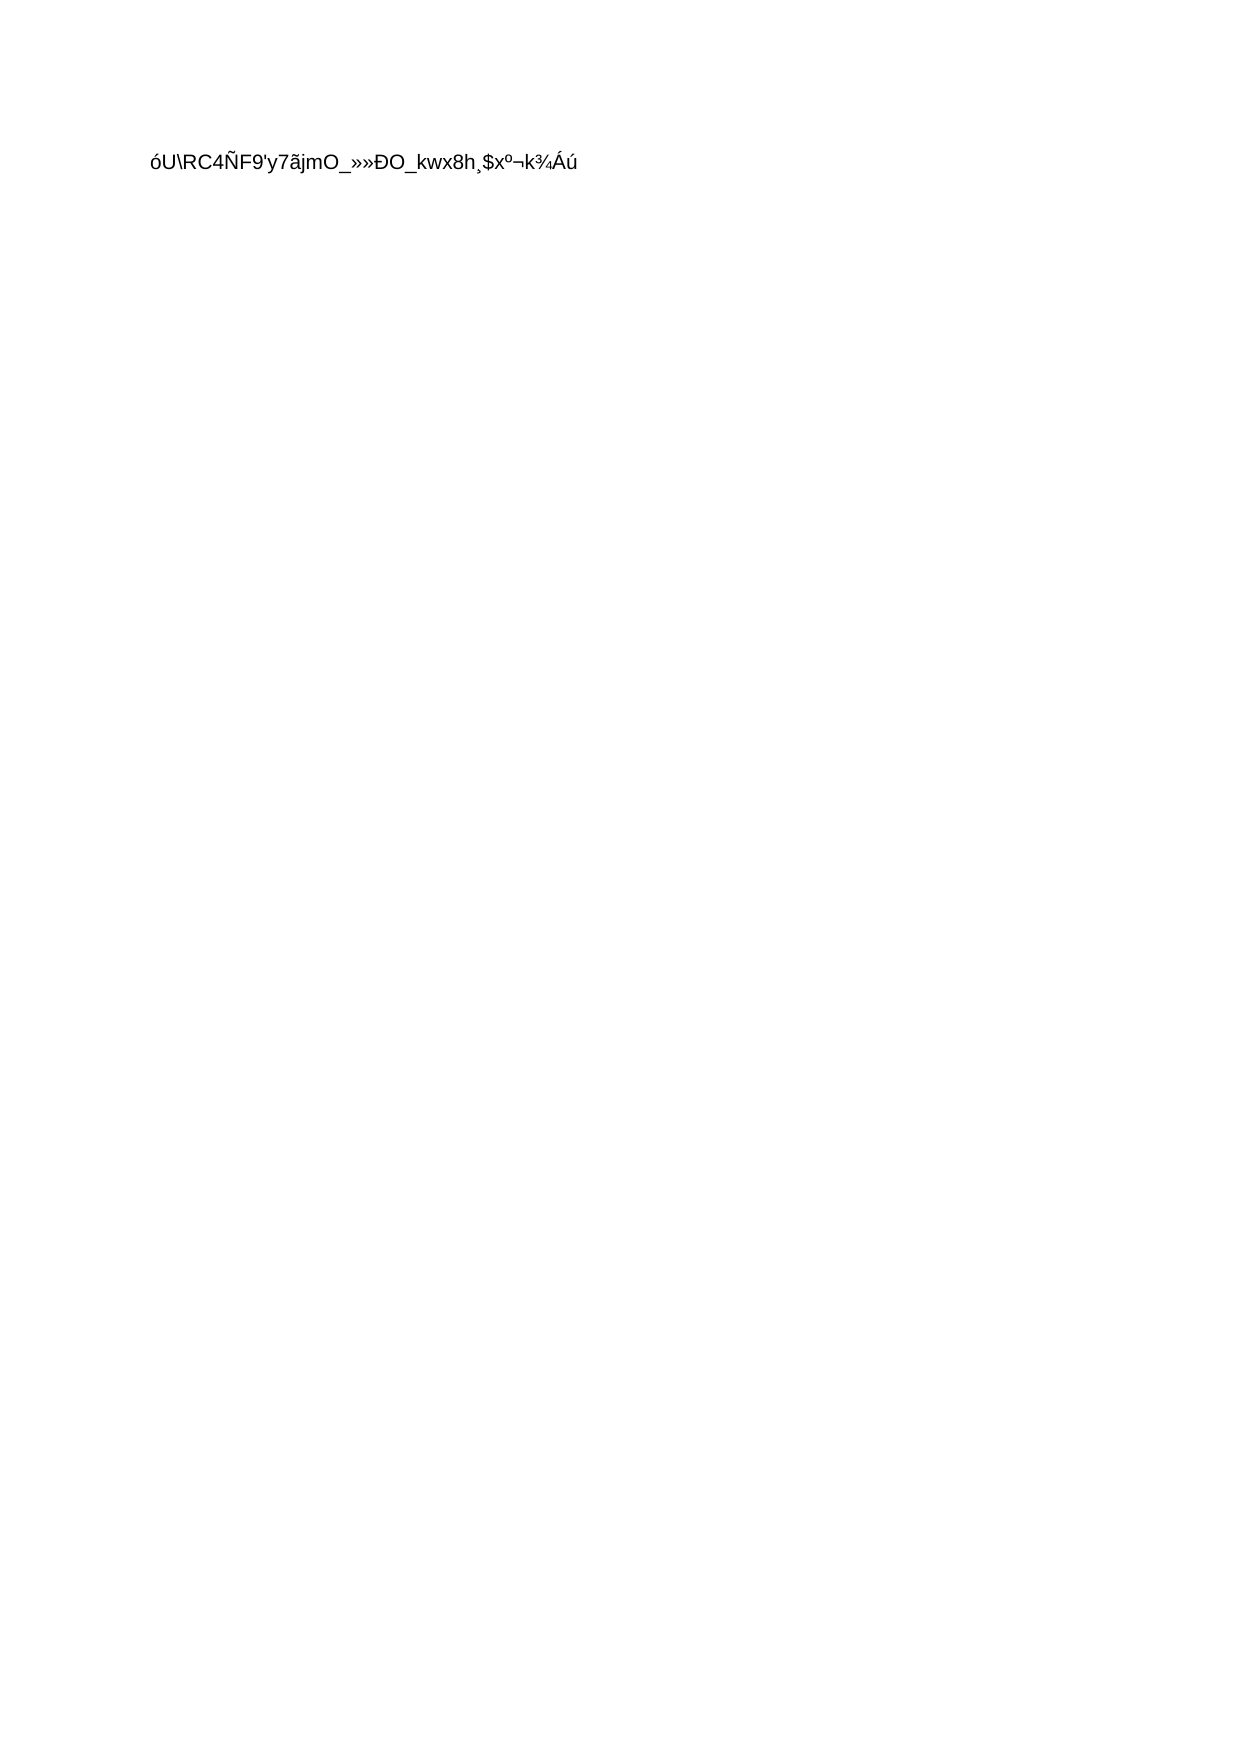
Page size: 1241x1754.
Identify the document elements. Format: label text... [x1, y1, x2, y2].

text óU\RC4ÑF9'y7ãjmO_»» ÐO_kwx8h¸$xº¬k¾Áú [150, 150, 1090, 174]
